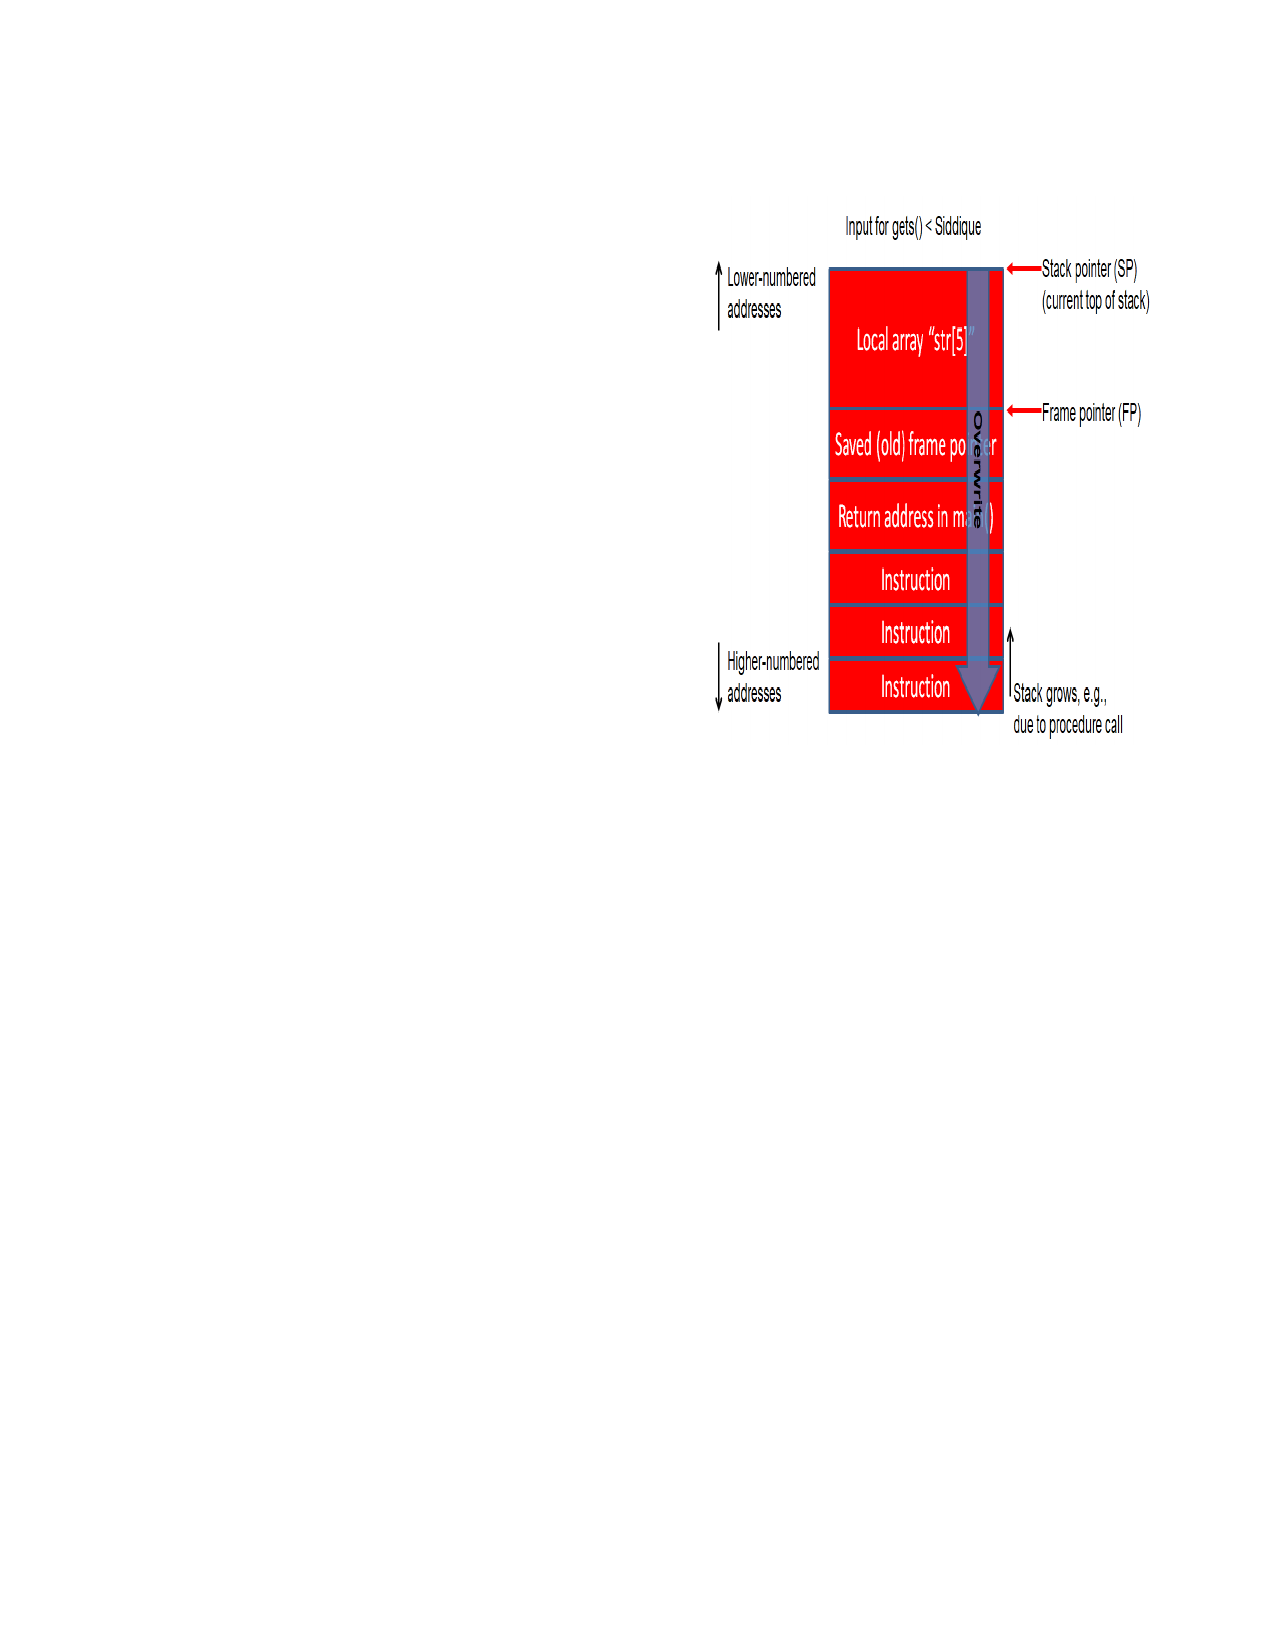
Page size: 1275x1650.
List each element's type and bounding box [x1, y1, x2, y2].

picture [712, 196, 1150, 743]
